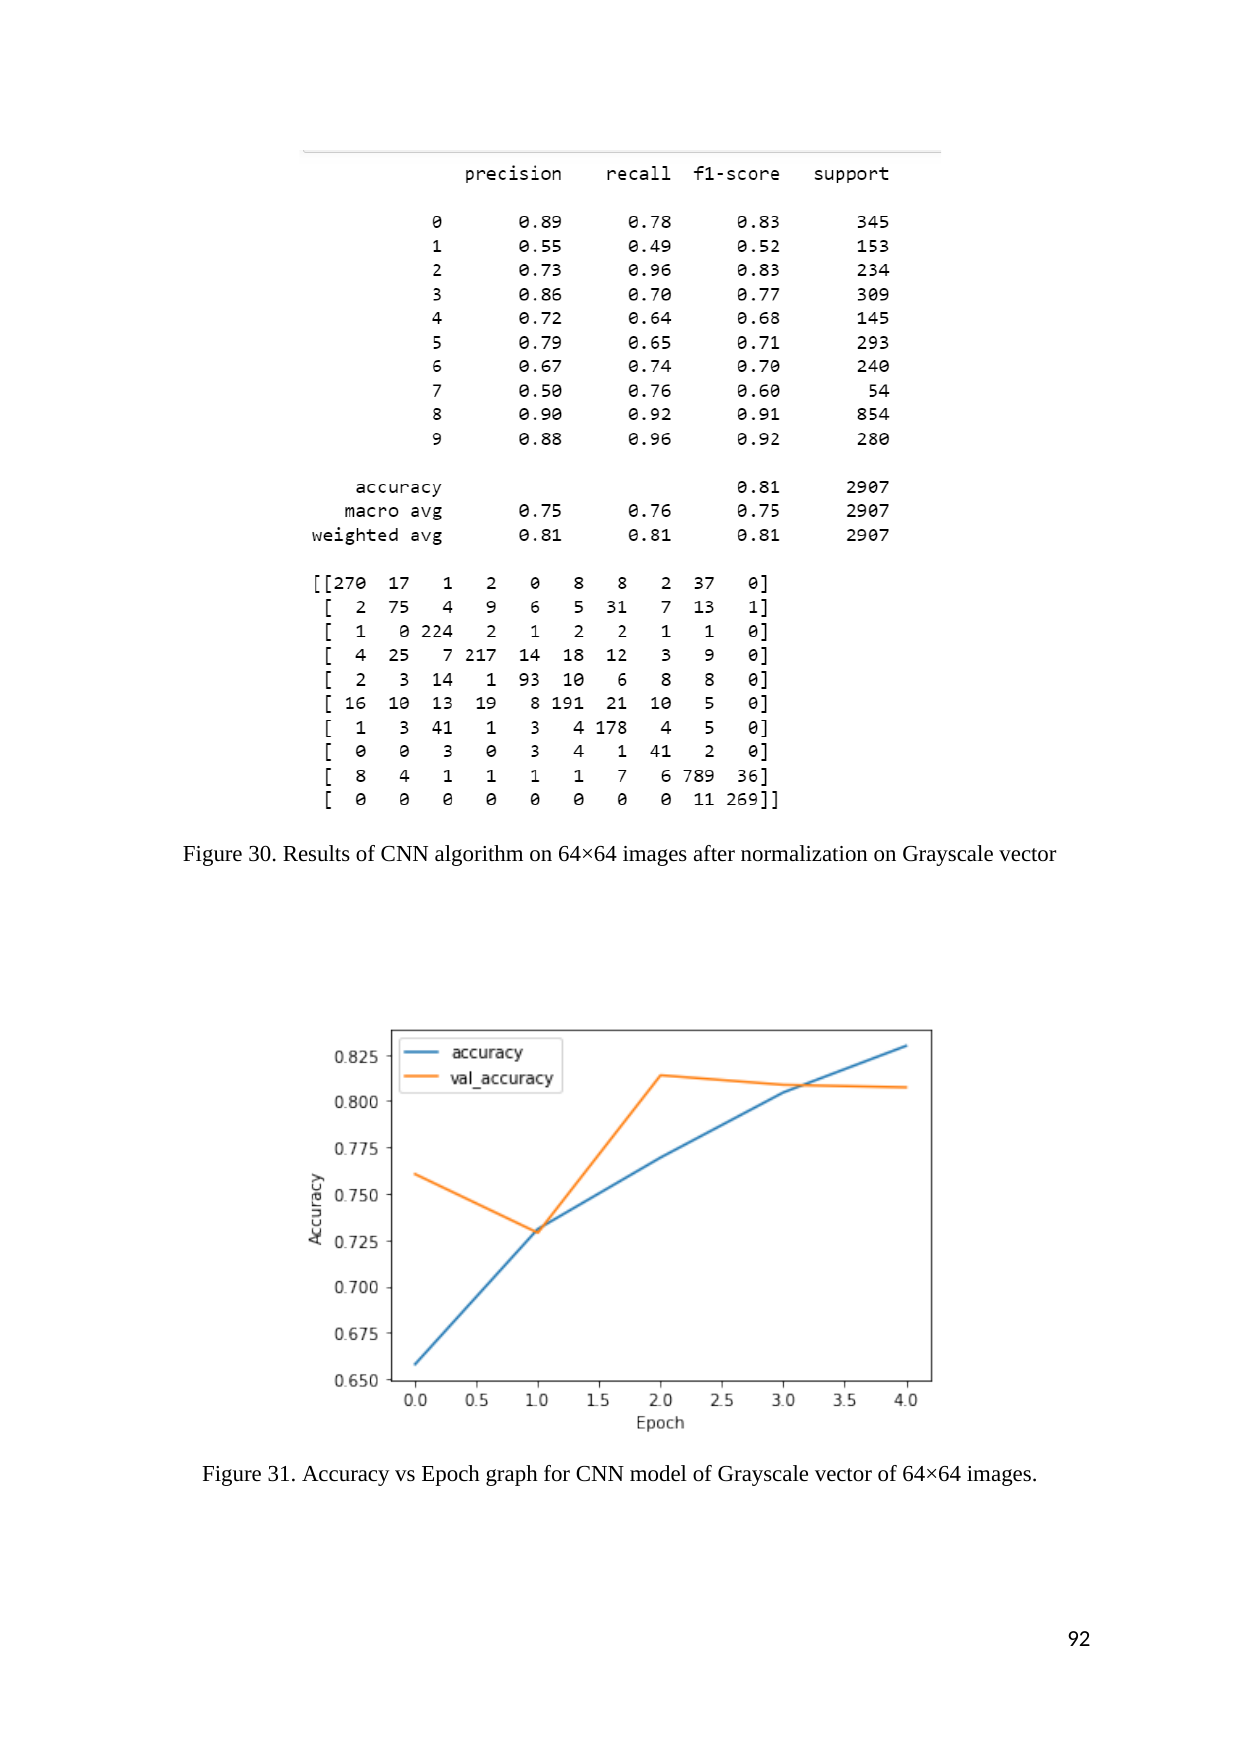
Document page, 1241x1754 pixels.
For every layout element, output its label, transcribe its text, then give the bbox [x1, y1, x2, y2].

picture [299, 150, 942, 821]
text Figure 30. Results of CNN algorithm on 64×64 images after normalization on Grayscale vector [150, 840, 1090, 866]
picture [300, 1020, 941, 1442]
text Figure 31. Accuracy vs Epoch graph for CNN model of Grayscale vector of 64×64 images. [150, 1460, 1090, 1486]
